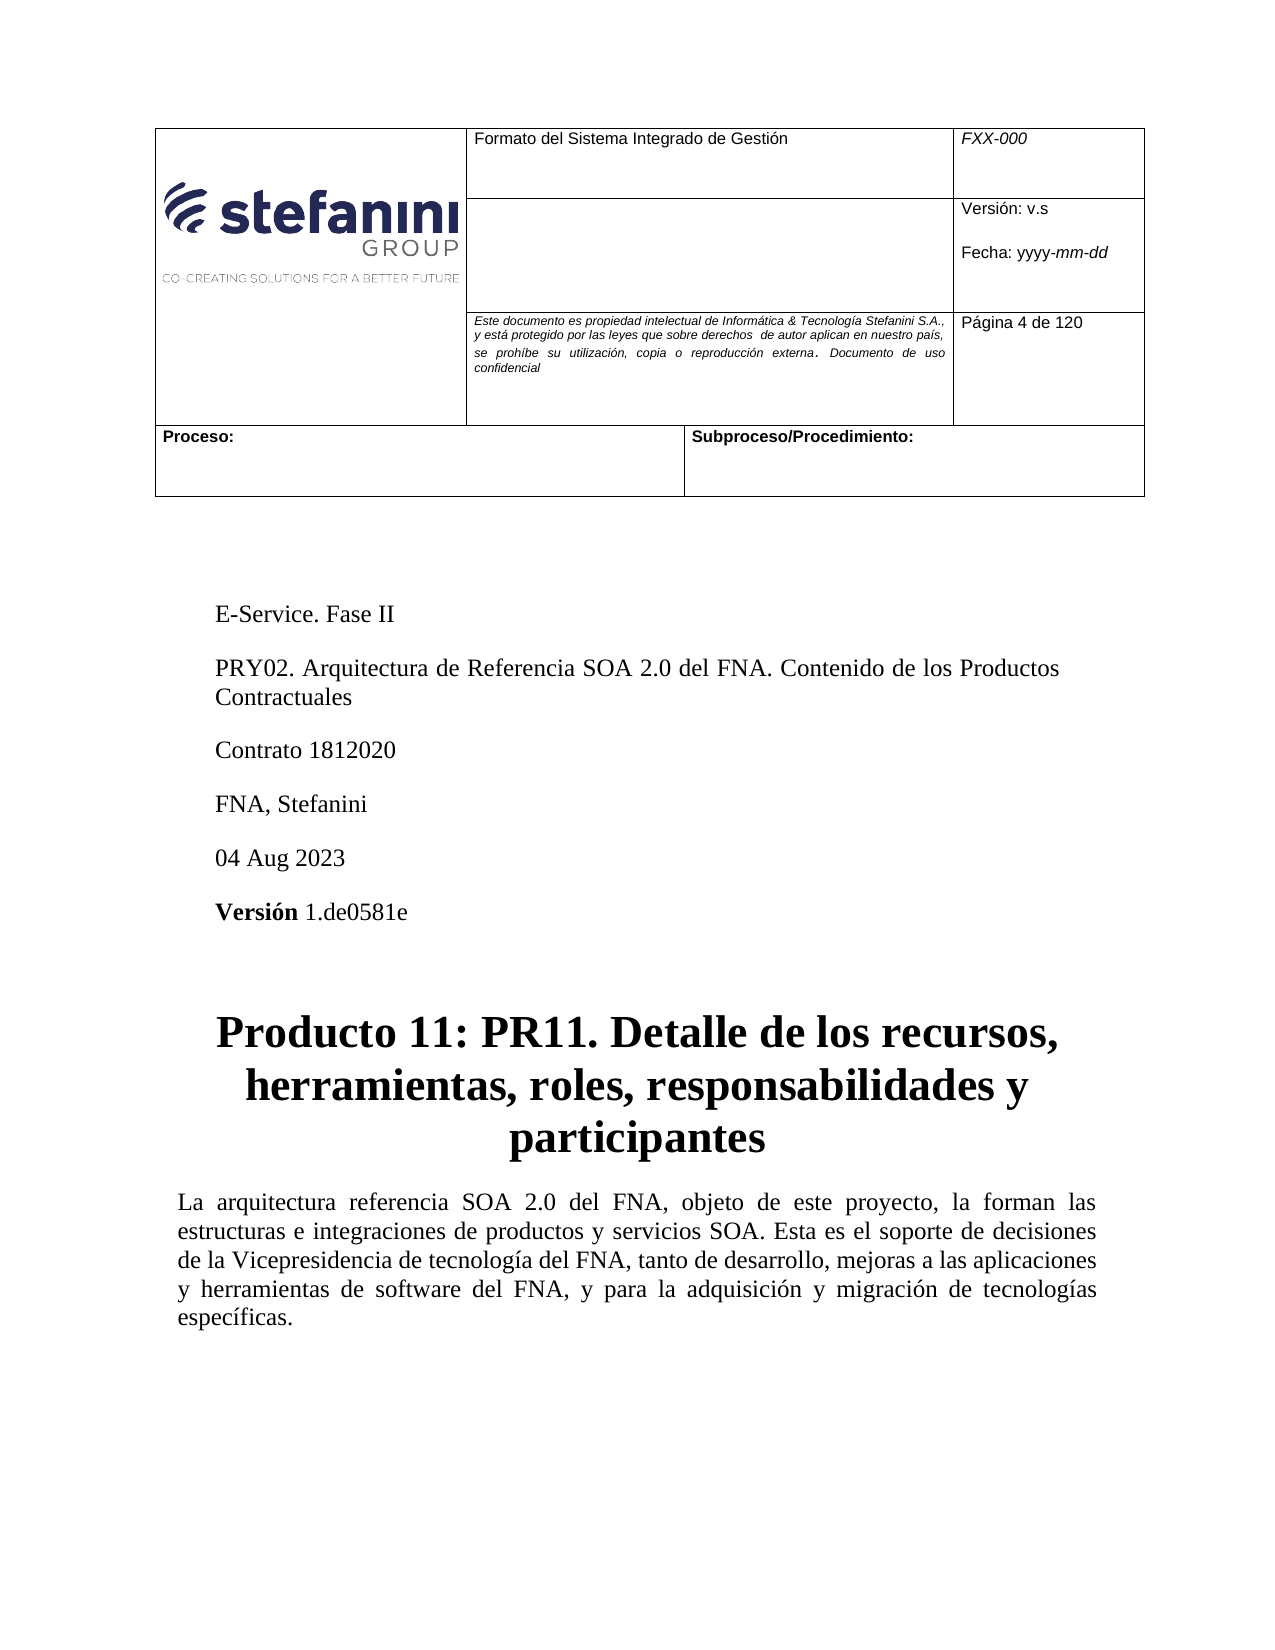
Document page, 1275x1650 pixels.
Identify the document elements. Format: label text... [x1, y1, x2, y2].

text E-Service. Fase II [215, 599, 1060, 628]
picture [162, 182, 460, 286]
text 04 Aug 2023 [215, 843, 1060, 872]
text PRY02. Arquitectura de Referencia SOA 2.0 del FNA. Contenido de los Productos Contractuales [215, 653, 1060, 711]
text Versión 1.de0581e [215, 897, 1060, 926]
text FNA, Stefanini [215, 789, 1060, 818]
text Contrato 1812020 [215, 736, 1060, 764]
subtitle Producto 11: PR11. Detalle de los recursos, herramientas, roles, responsabilidades y participantes [177, 1004, 1098, 1162]
text La arquitectura referencia SOA 2.0 del FNA, objeto de este proyecto, la forman las estructuras e integraciones de productos y servicios SOA. Esta es el soporte de decisiones de la Vicepresidencia de tecnología del FNA, tanto de desarrollo, mejoras a las aplicaciones y herramientas de software del FNA, y para la adquisición y migración de tecnologías específicas. [177, 1187, 1098, 1331]
